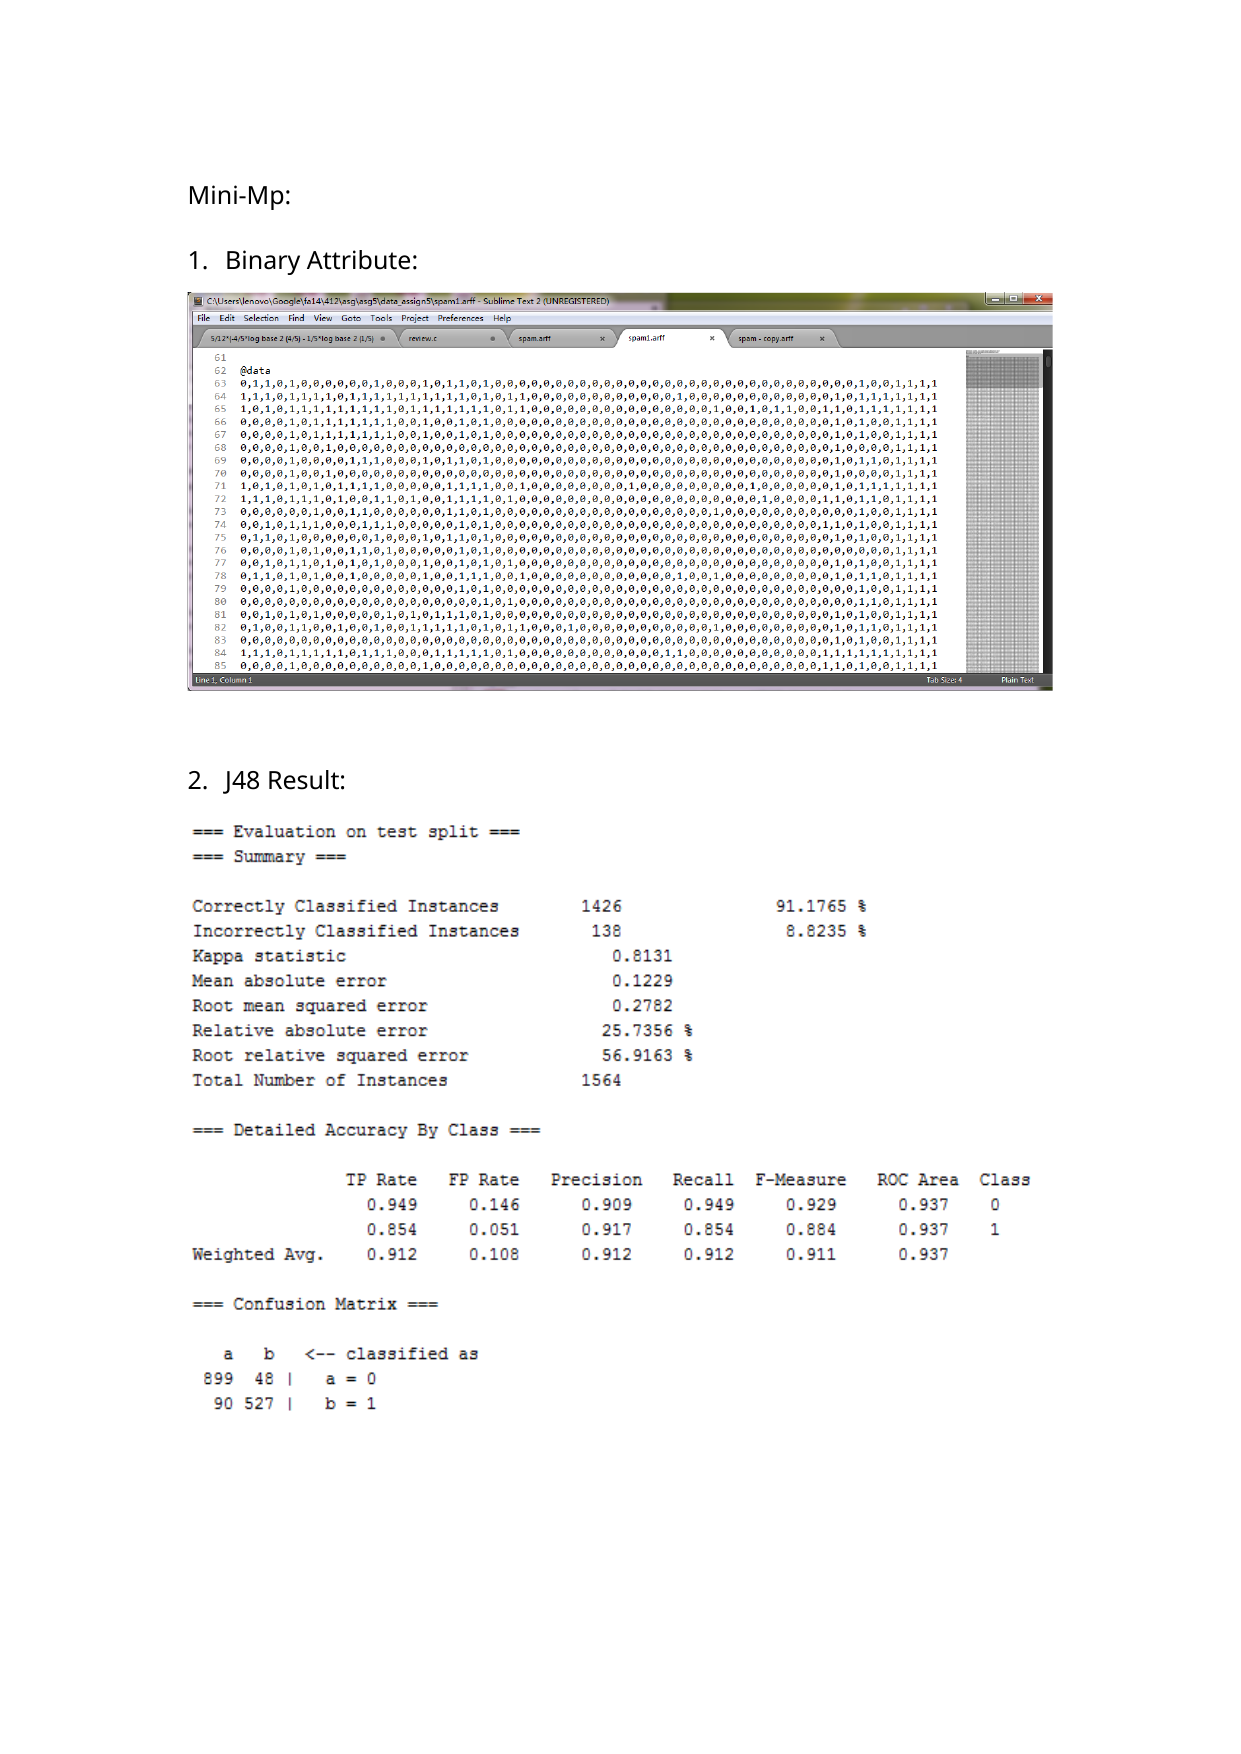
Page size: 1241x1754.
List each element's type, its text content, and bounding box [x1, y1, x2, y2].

picture [187, 812, 1053, 1421]
picture [187, 292, 1053, 691]
text Mini-Mp: [187, 162, 1053, 227]
list Binary Attribute: [187, 227, 1053, 292]
list J48 Result: [187, 747, 1053, 812]
